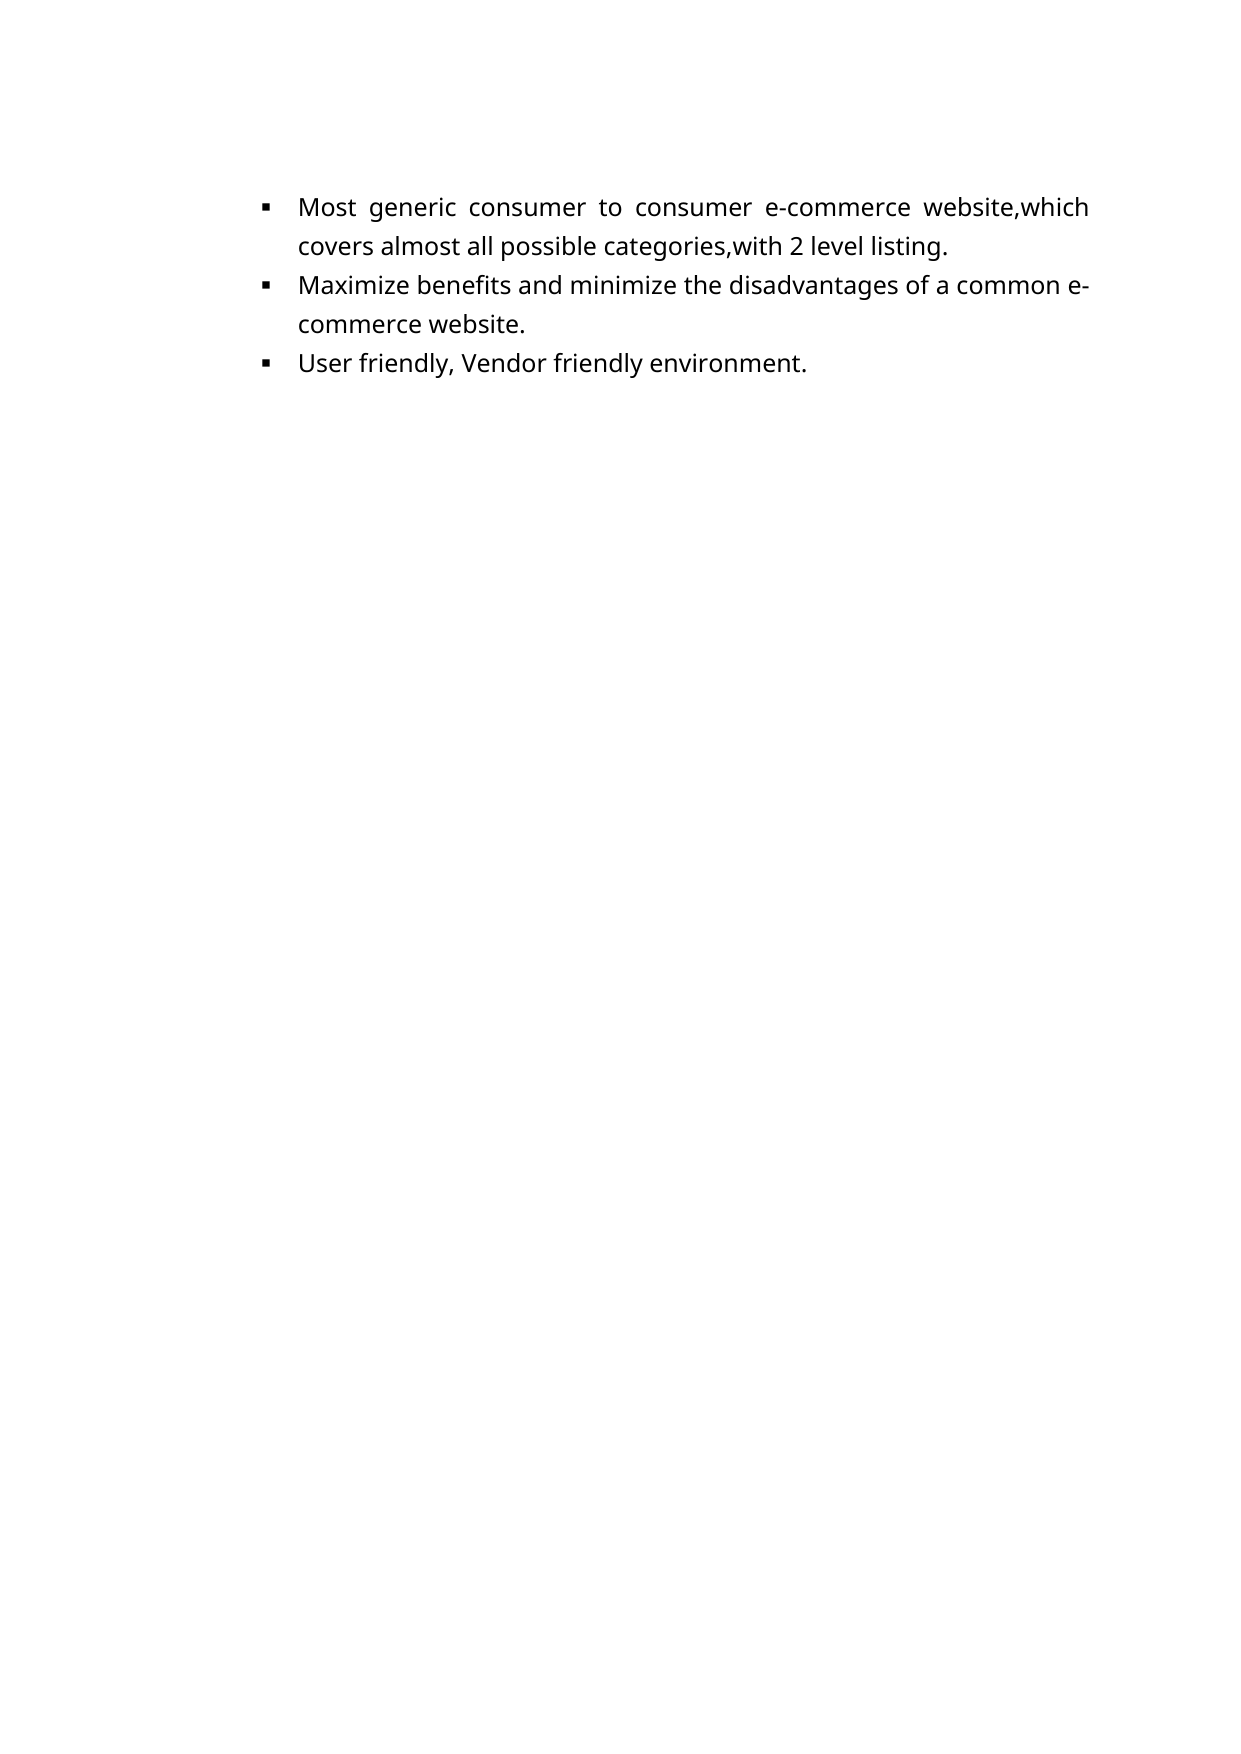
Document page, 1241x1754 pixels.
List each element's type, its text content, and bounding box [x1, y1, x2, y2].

list Maximize benefits and minimize the disadvantages of a common e-commerce website. [260, 267, 1090, 341]
list Most generic consumer to consumer e-commerce website,which covers almost all possible categories,with 2 level listing. [260, 189, 1090, 262]
list User friendly, Vendor friendly environment. [260, 346, 1090, 380]
